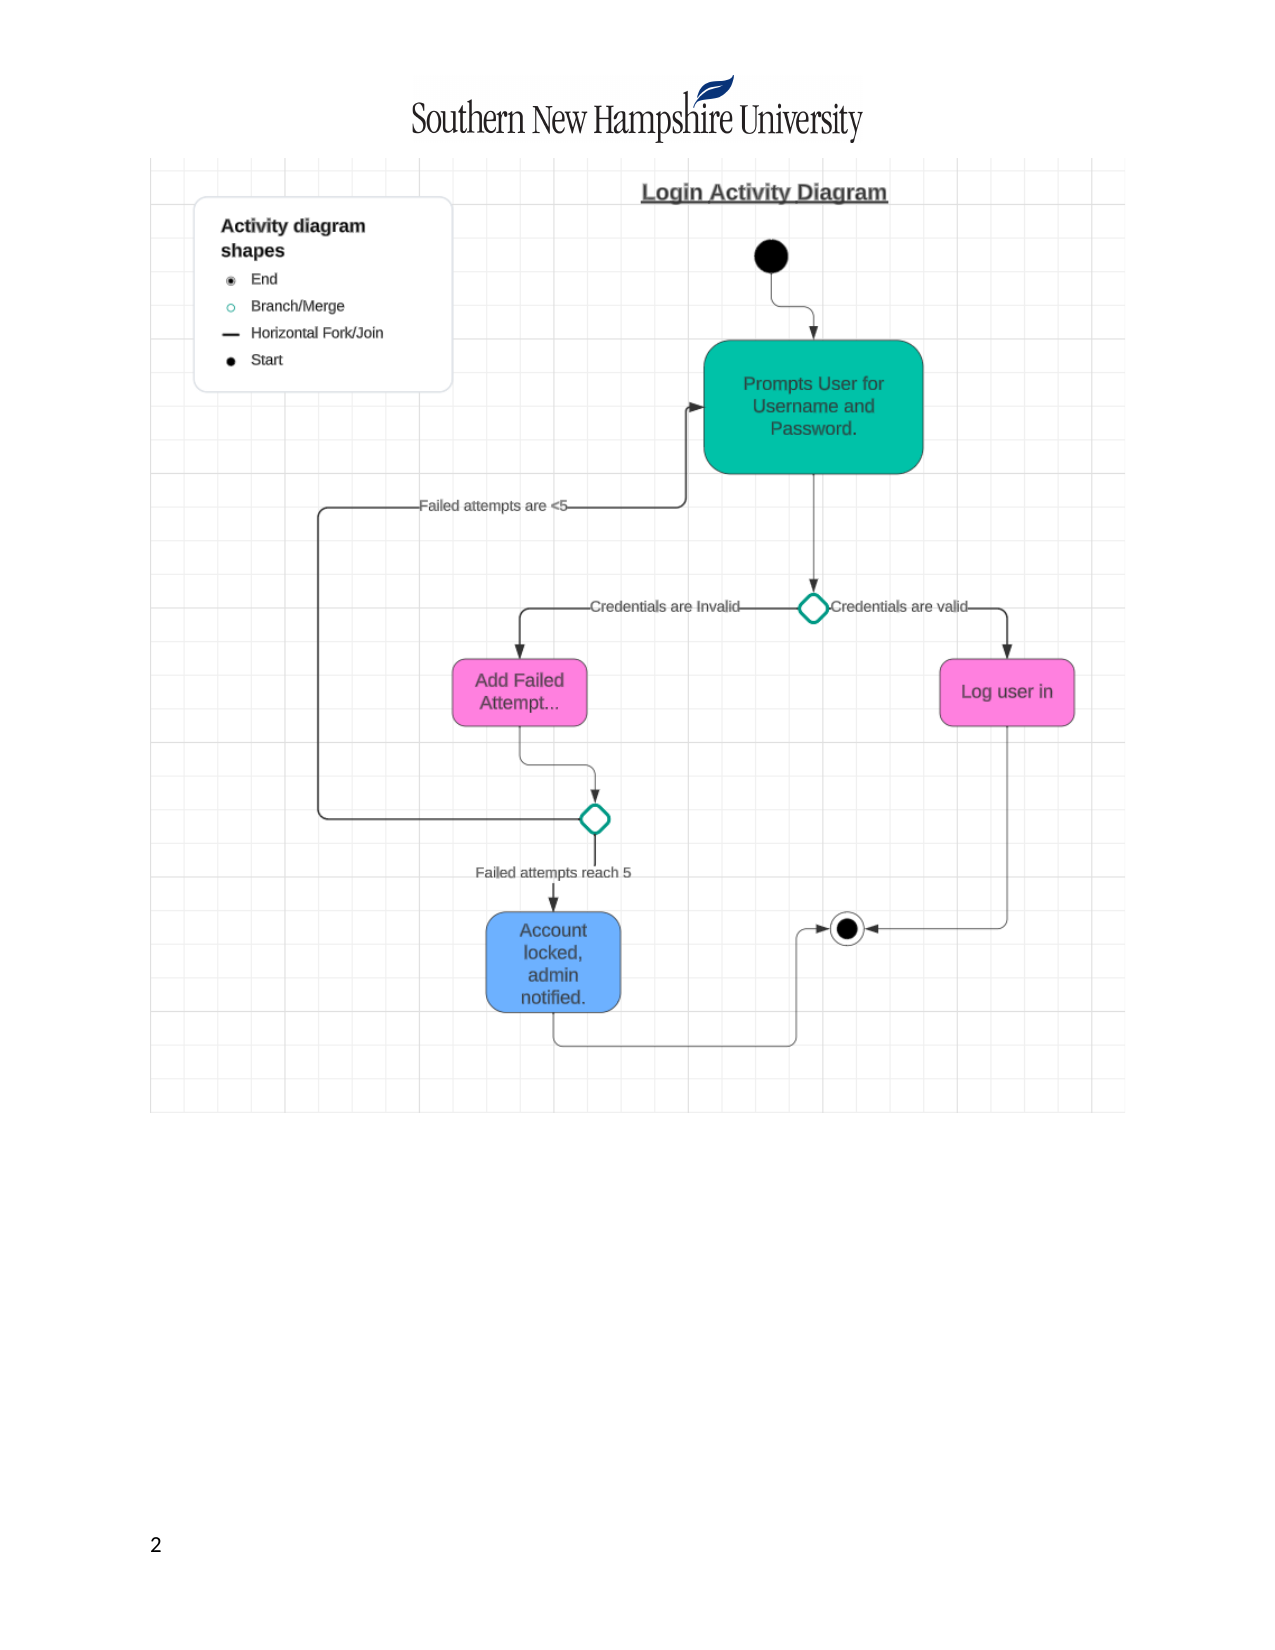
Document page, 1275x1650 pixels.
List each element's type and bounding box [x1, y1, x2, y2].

picture [150, 158, 1125, 1113]
picture [412, 75, 863, 143]
